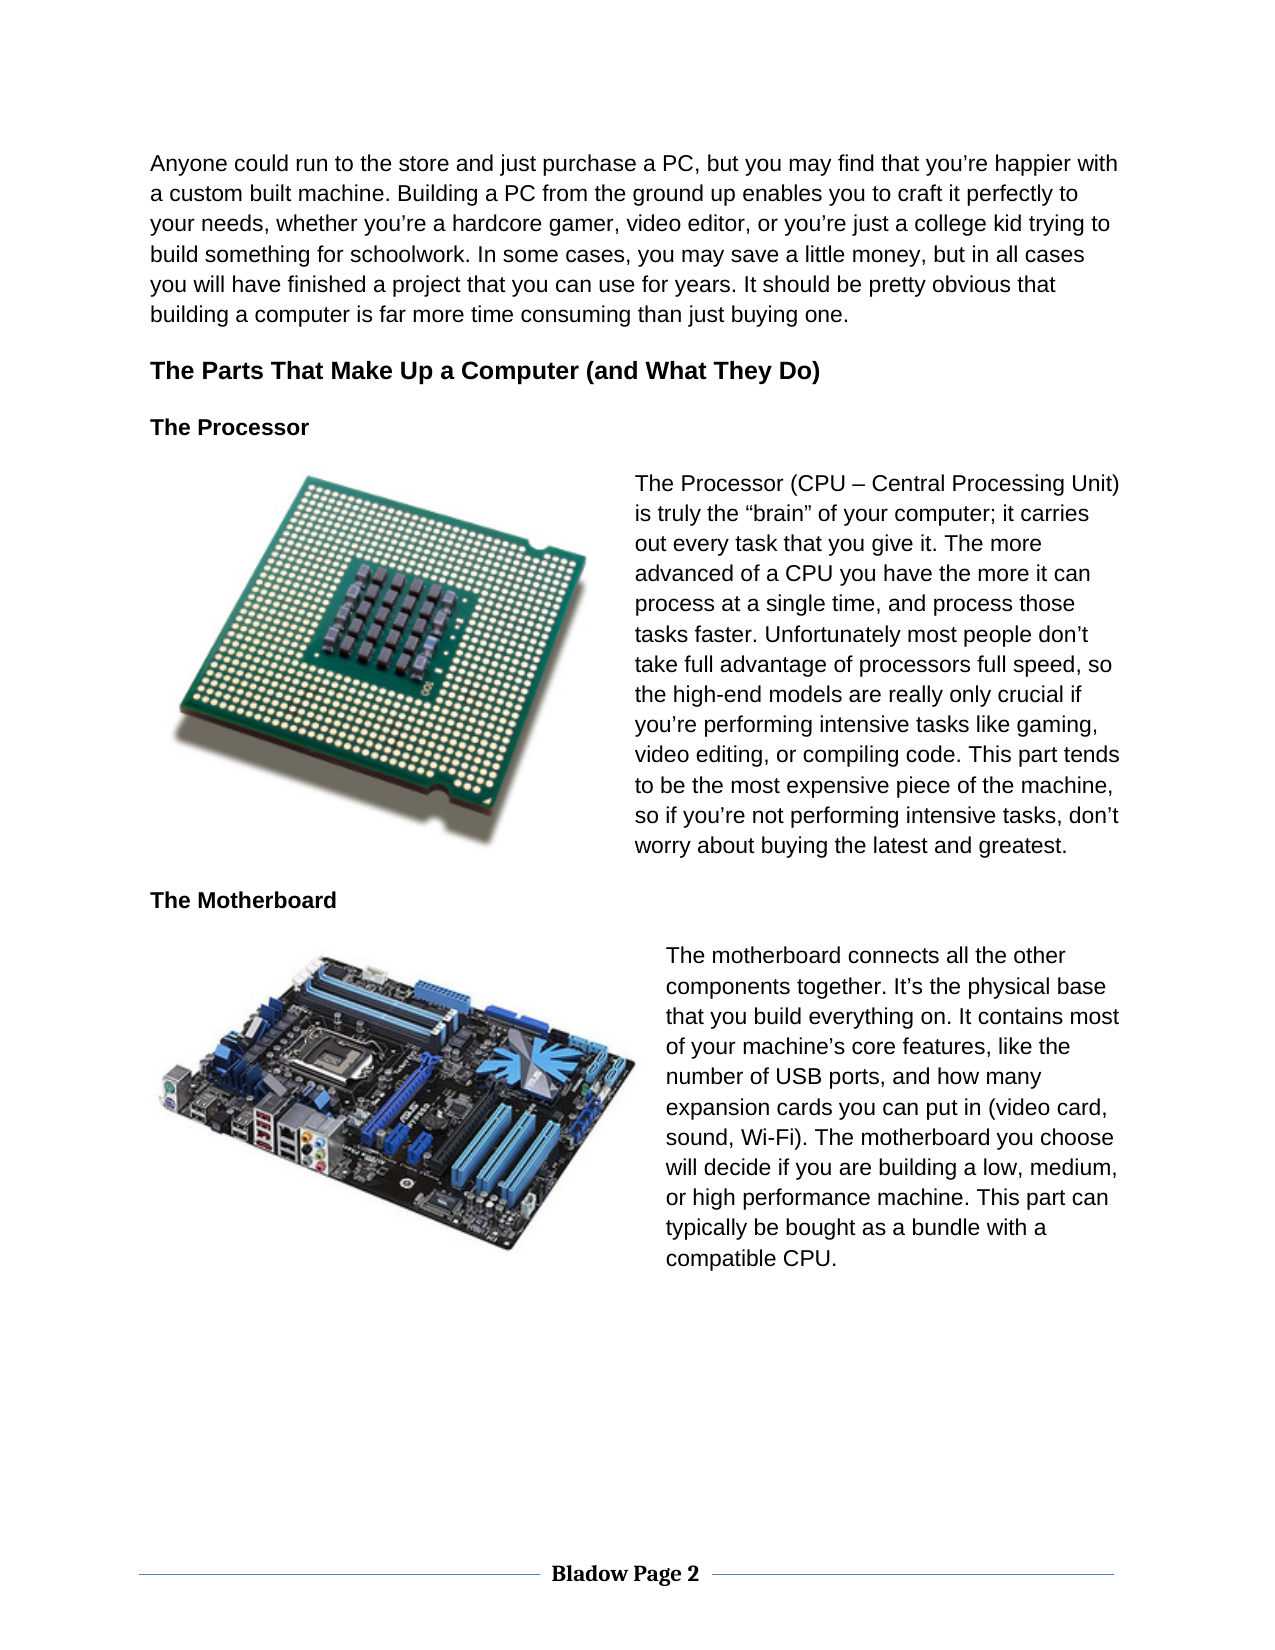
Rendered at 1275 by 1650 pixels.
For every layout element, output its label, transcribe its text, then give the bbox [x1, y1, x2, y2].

picture [150, 468, 615, 847]
text Anyone could run to the store and just purchase a PC, but you may find that you’re happier with a custom built machine. Building a PC from the ground up enables you to craft it perfectly to your needs, whether you’re a hardcore gamer, video editor, or you’re just a college kid trying to build something for schoolwork. In some cases, you may save a little money, but in all cases you will have finished a project that you can use for years. It should be pretty obvious that building a computer is far more time consuming than just buying one. [150, 150, 1125, 327]
text The Motherboard [150, 887, 1125, 913]
text The Processor [150, 414, 1125, 441]
picture [150, 942, 647, 1253]
text The Parts That Make Up a Computer (and What They Do) [150, 356, 1125, 385]
